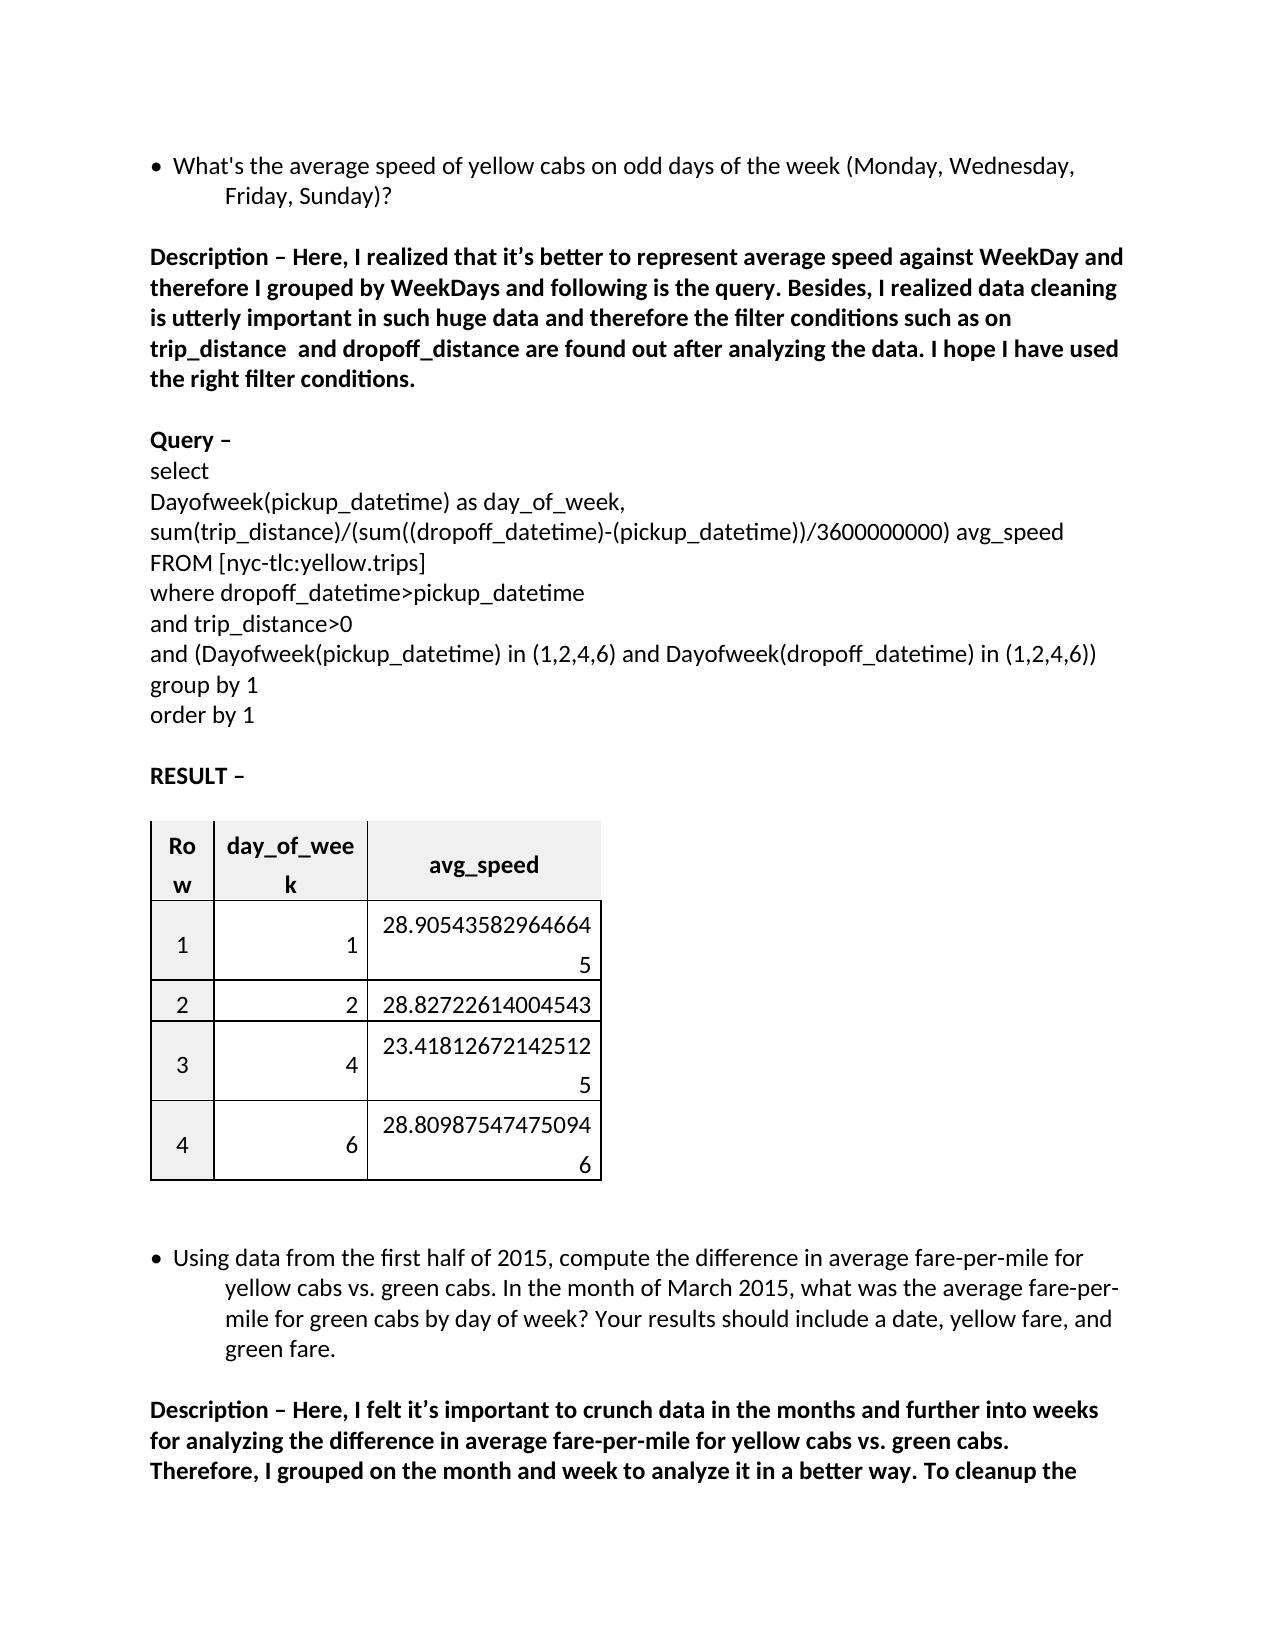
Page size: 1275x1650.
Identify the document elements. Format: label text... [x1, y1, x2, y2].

table_cell 23.418126721425125 [368, 1022, 600, 1099]
text sum(trip_distance)/(sum((dropoff_datetime)-(pickup_datetime))/3600000000) avg_speed [150, 516, 1125, 547]
text select [150, 455, 1125, 486]
text where dropoff_datetime>pickup_datetime [150, 577, 1125, 608]
table_cell 3 [152, 1022, 213, 1099]
table_header day_of_week [215, 821, 367, 899]
table_header Row [152, 821, 213, 899]
table_cell 28.905435829646645 [368, 901, 600, 979]
text RESULT – [150, 760, 1125, 791]
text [150, 1394, 1125, 1486]
table_header avg_speed [368, 821, 601, 899]
text and (Dayofweek(pickup_datetime) in (1,2,4,6) and Dayofweek(dropoff_datetime) in (1,2,4,6)) [150, 638, 1125, 669]
text and trip_distance>0 [150, 608, 1125, 638]
list Using data from the first half of 2015, compute the difference in average fare-per-mile for yellow cabs vs. green cabs. In the month of March 2015, what was the average fare-per-mile for green cabs by day of week? Your results should include a date, yellow fare, and green fare. [150, 1242, 1125, 1364]
text Description – Here, I realized that it’s better to represent average speed against WeekDay and therefore I grouped by WeekDays and following is the query. Besides, I realized data cleaning is utterly important in such huge data and therefore the filter conditions such as on trip_distance and dropoff_distance are found out after analyzing the data. I hope I have used the right filter conditions. [150, 242, 1125, 394]
table_cell 1 [152, 901, 213, 979]
list What's the average speed of yellow cabs on odd days of the week (Monday, Wednesday, Friday, Sunday)? [150, 150, 1125, 211]
text FROM [nyc-tlc:yellow.trips] [150, 547, 1125, 577]
text group by 1 [150, 669, 1125, 699]
table_cell 28.82722614004543 [368, 981, 600, 1020]
table_cell 4 [152, 1101, 213, 1179]
text Dayofweek(pickup_datetime) as day_of_week, [150, 486, 1125, 516]
table_cell 28.809875474750946 [368, 1101, 600, 1179]
text Query – [150, 425, 1125, 455]
table_cell 2 [215, 981, 367, 1020]
table_cell 1 [215, 901, 367, 979]
table_cell 4 [215, 1022, 367, 1099]
table_cell 2 [152, 981, 213, 1020]
text order by 1 [150, 699, 1125, 730]
table_cell 6 [215, 1101, 367, 1179]
